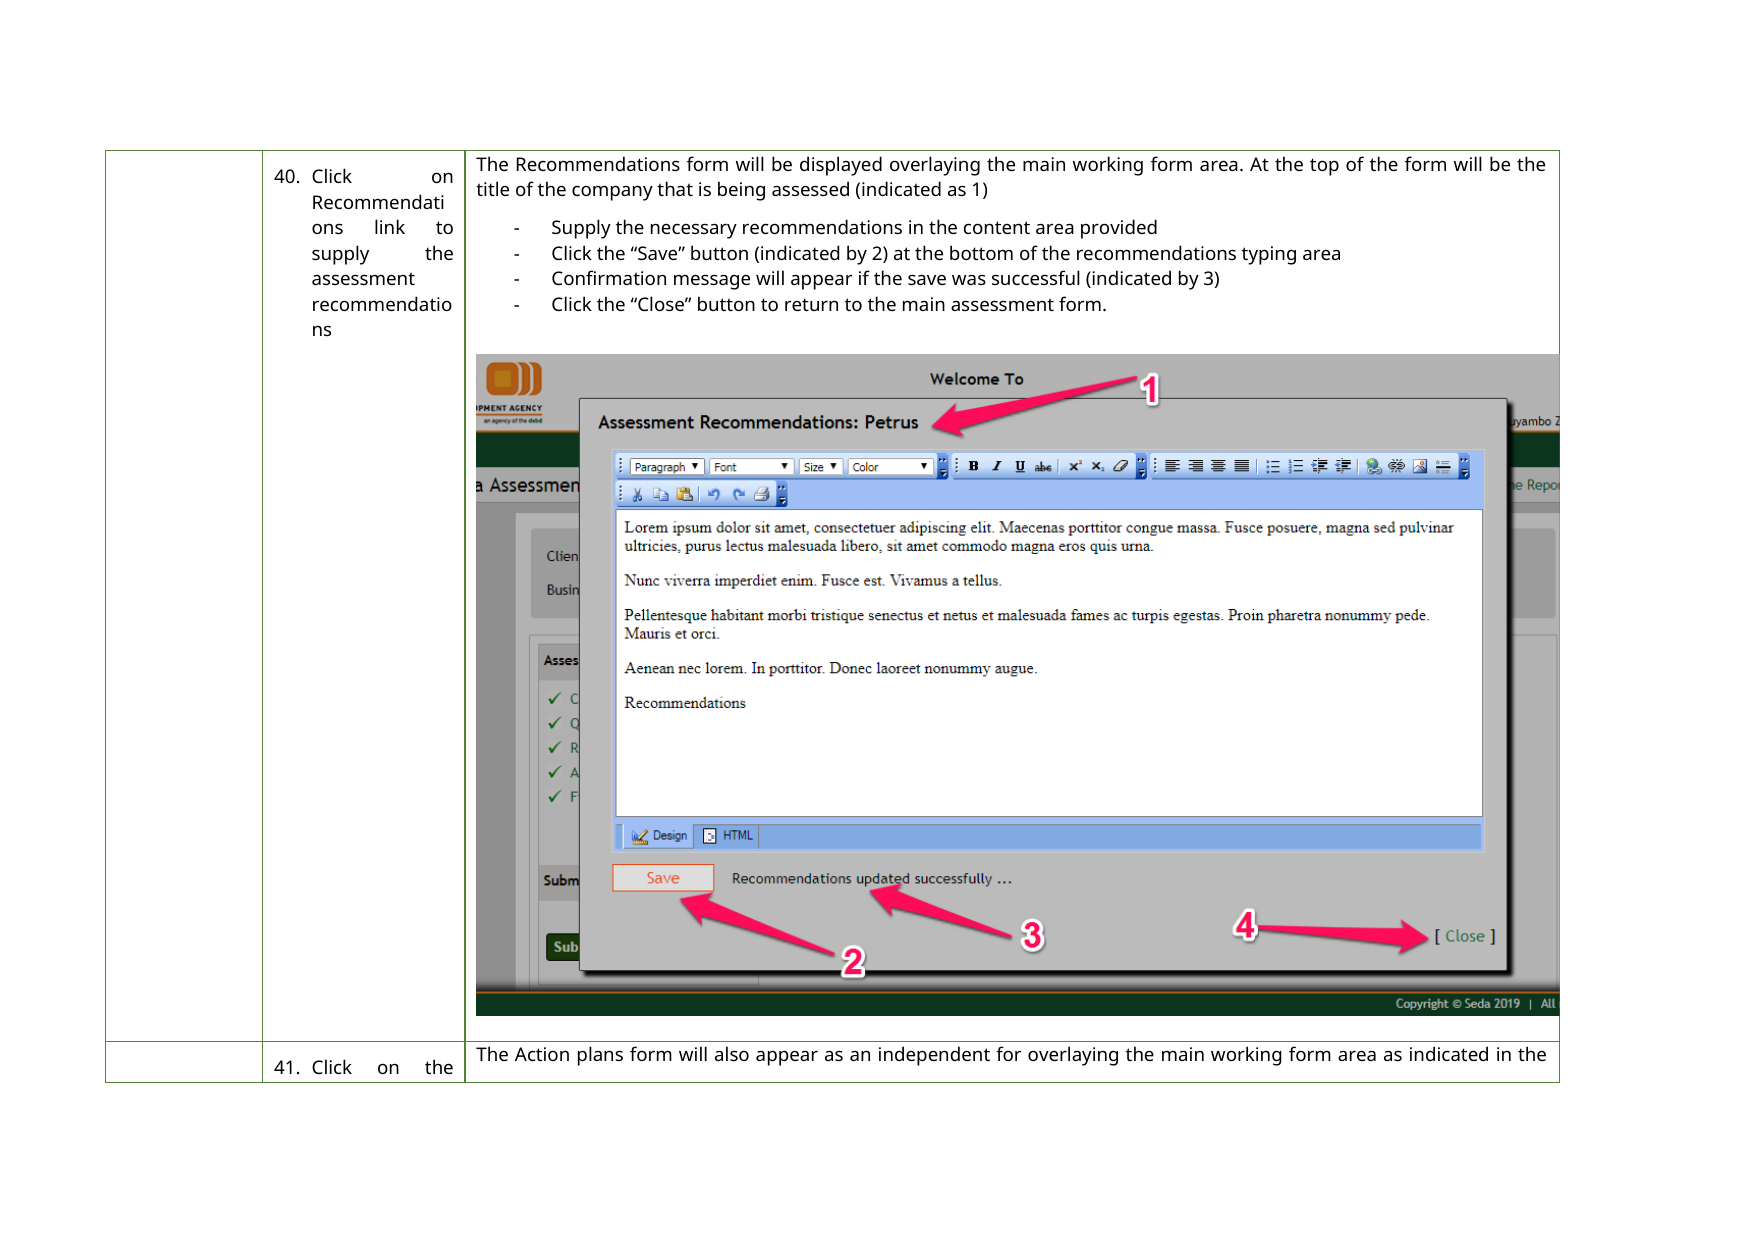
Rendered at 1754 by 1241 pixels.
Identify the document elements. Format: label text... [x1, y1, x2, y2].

table_cell [106, 151, 262, 1041]
picture [476, 354, 1560, 1016]
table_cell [263, 1042, 464, 1082]
table_cell [106, 1042, 262, 1082]
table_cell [466, 1042, 1559, 1082]
table_cell Click on Recommendations link to supply the assessment recommendations [263, 151, 464, 1041]
table_cell The Recommendations form will be displayed overlaying the main working form area. At the top of the form will be the title of the company that is being assessed (indicated as 1) Supply the necessary recommendations in the content area provided Click the “Save” button (indicated by 2) at the bottom of the recommendations typing area Confirmation message will appear if the save was successful (indicated by 3) Click the “Close” button to return to the main assessment form. [466, 151, 1559, 1041]
